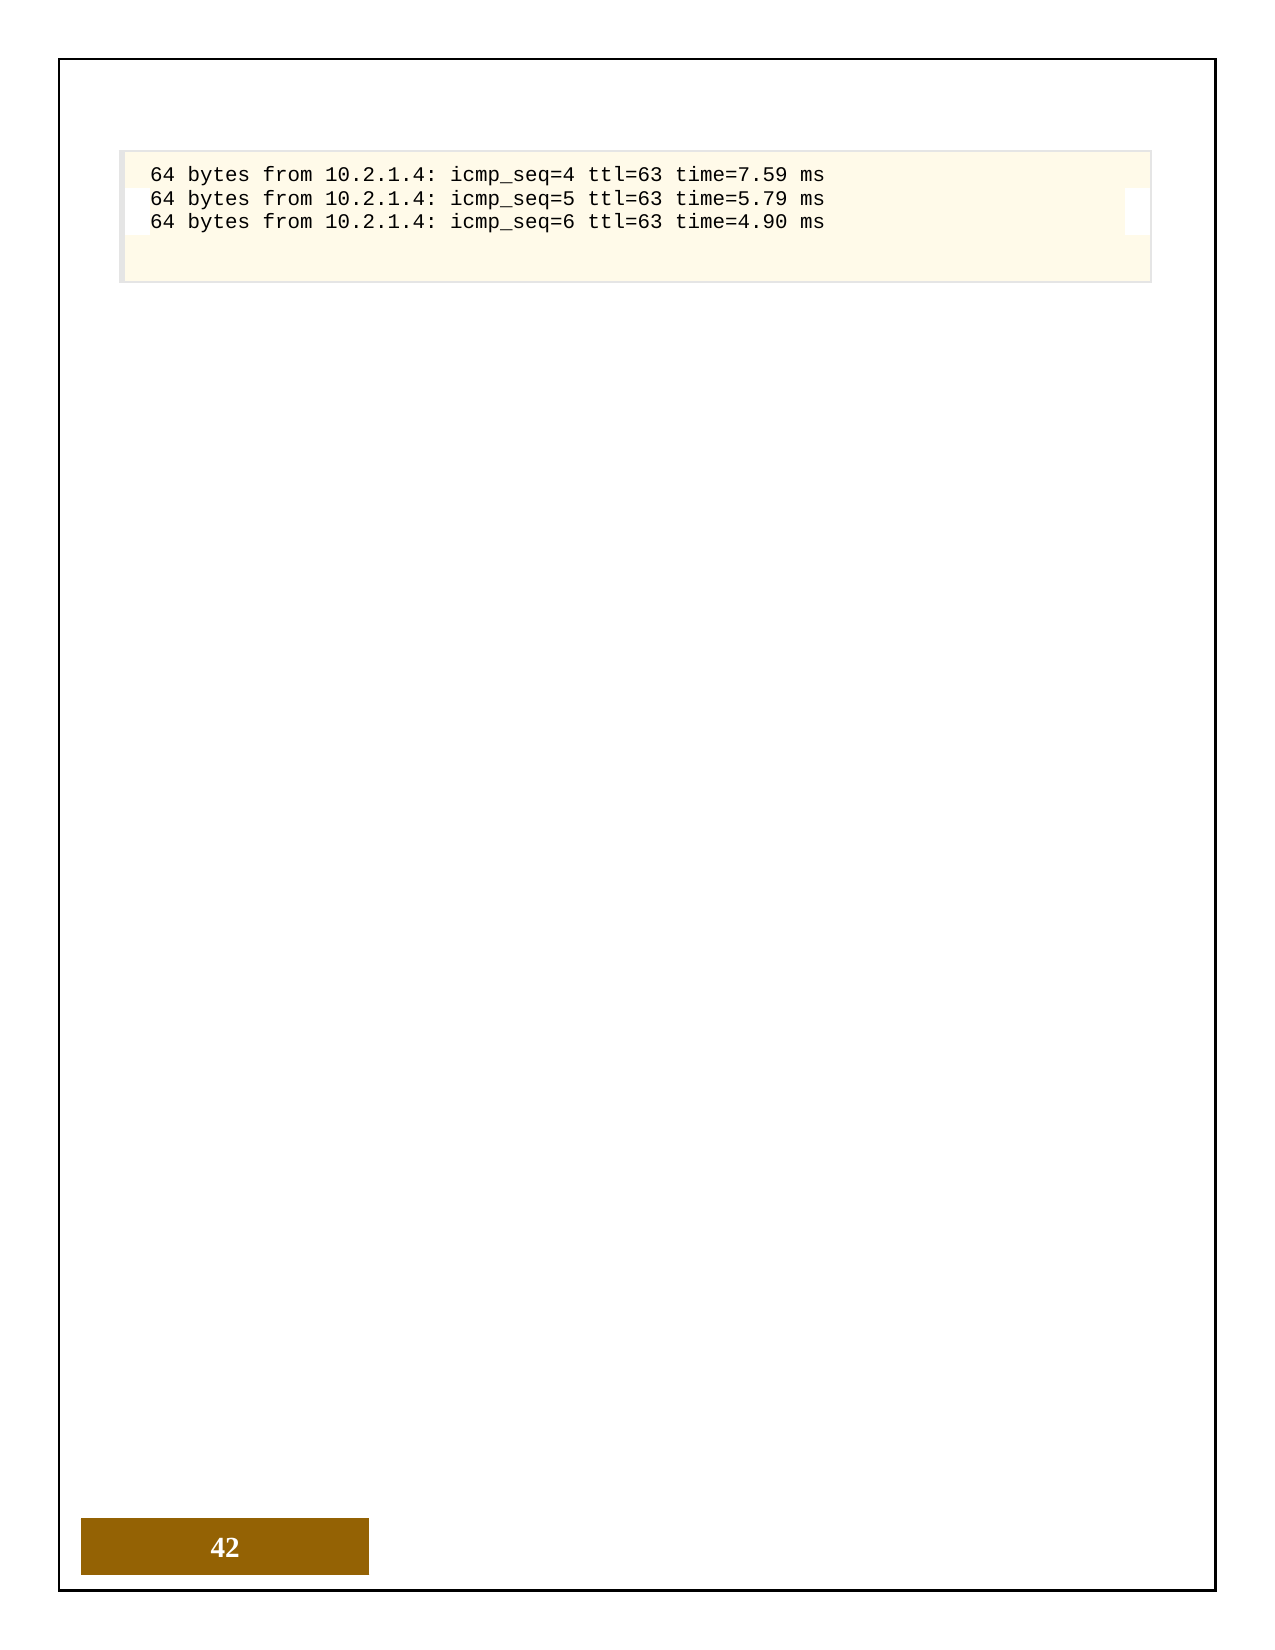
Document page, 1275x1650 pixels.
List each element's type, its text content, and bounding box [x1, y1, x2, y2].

text 64 bytes from 10.2.1.4: icmp_seq=5 ttl=63 time=5.79 ms [150, 188, 1125, 211]
text 64 bytes from 10.2.1.4: icmp_seq=4 ttl=63 time=7.59 ms [125, 152, 1150, 188]
text 64 bytes from 10.2.1.4: icmp_seq=6 ttl=63 time=4.90 ms [150, 211, 1125, 233]
